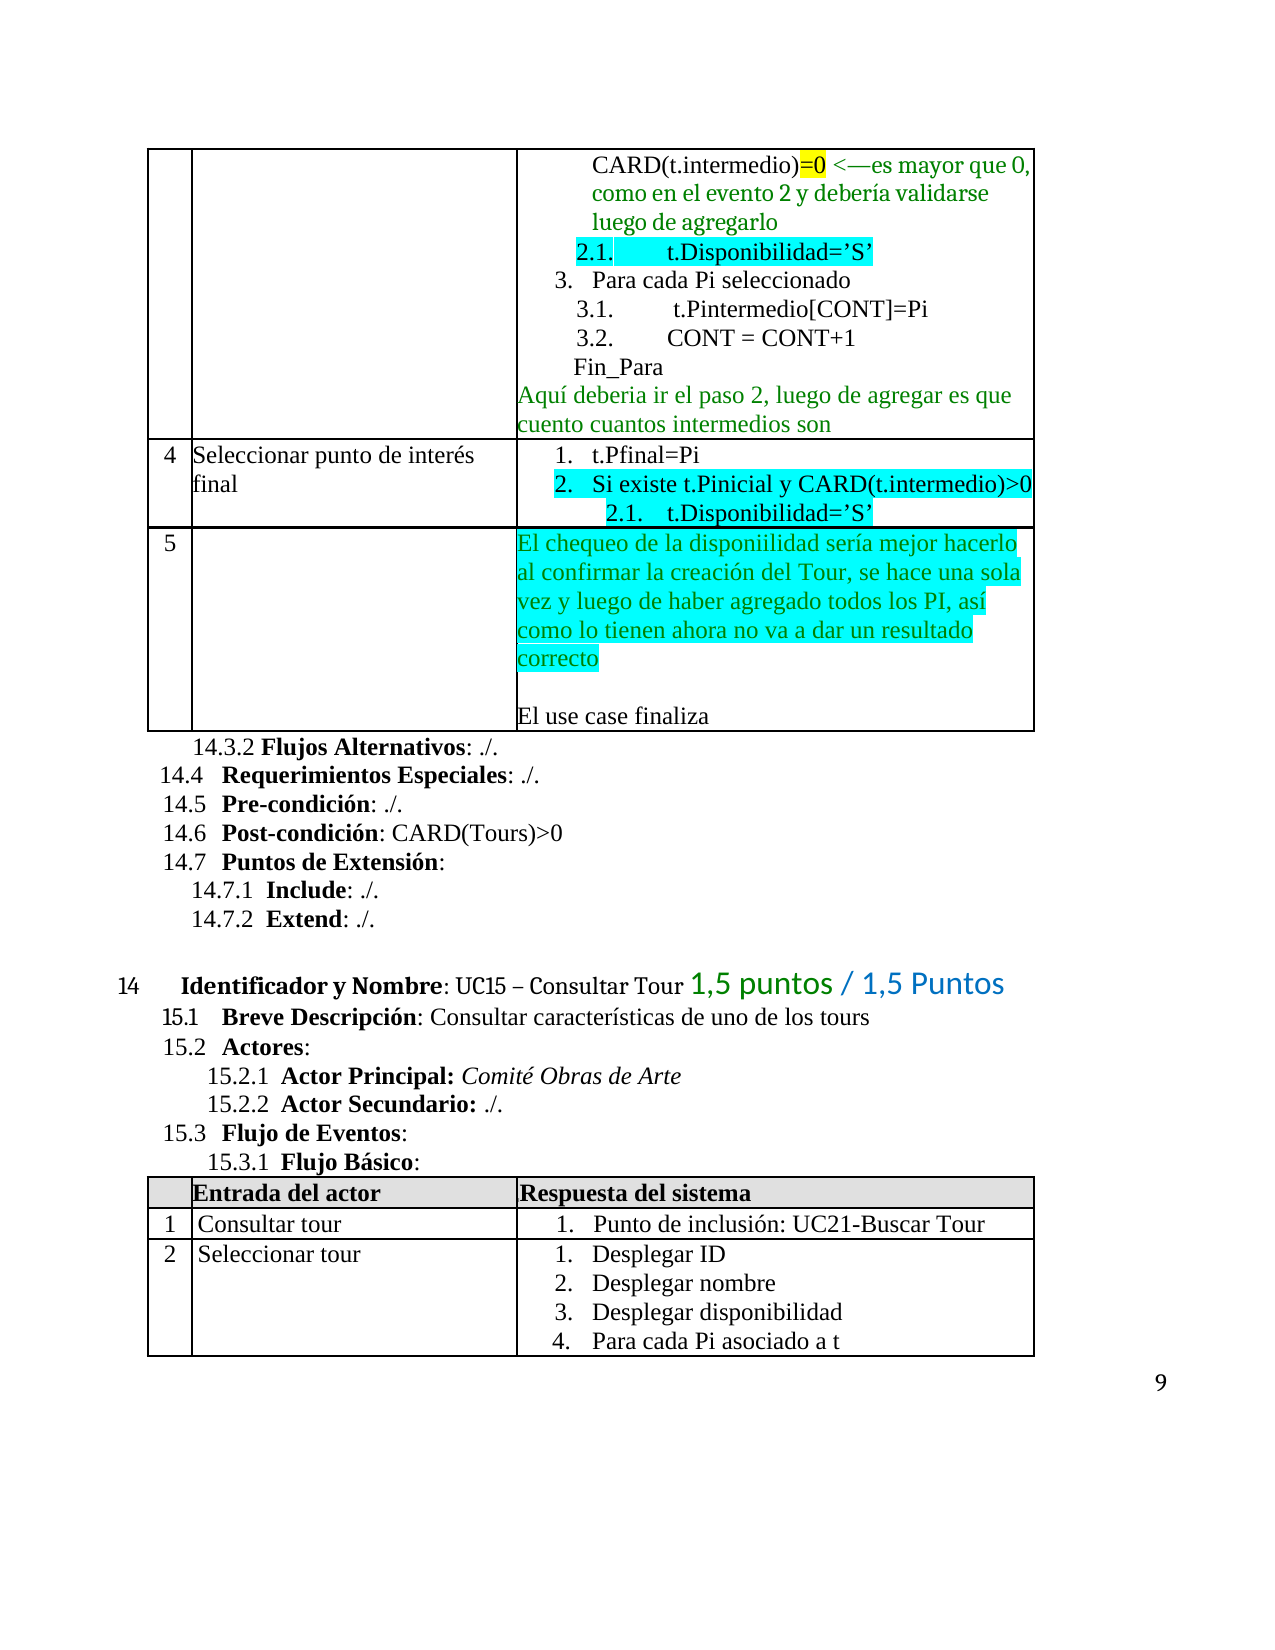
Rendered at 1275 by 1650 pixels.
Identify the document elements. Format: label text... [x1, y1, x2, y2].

list Actores: [162, 1032, 1167, 1061]
list Pre-condición: ./. [162, 789, 1167, 818]
table_cell t.Pfinal=Pi Si existe t.Pinicial y CARD(t.intermedio)>0 t.Disponibilidad=’S’ [518, 440, 1033, 526]
list Extend: ./. [191, 904, 1167, 933]
list Flujo Básico: [207, 1147, 1167, 1176]
table_cell Punto de inclusión: UC21-Buscar Tour [518, 1209, 1033, 1237]
list Post-condición: CARD(Tours)>0 [162, 818, 1167, 847]
table_cell 3 [149, 150, 191, 438]
list Identificador y Nombre: UC15 – Consultar Tour 1,5 puntos / 1,5 Puntos [118, 962, 1167, 1002]
table_cell Seleccionar tour [193, 1240, 516, 1354]
table_cell Consultar tour [193, 1209, 516, 1237]
table_cell Seleccionar punto de interés final [193, 440, 516, 526]
table_cell [193, 529, 516, 730]
table_cell 5 [149, 529, 191, 730]
table_header [149, 1178, 191, 1207]
table_cell El chequeo de la disponiilidad sería mejor hacerlo al confirmar la creación del Tour, se hace una sola vez y luego de haber agregado todos los PI, así como lo tienen ahora no va a dar un resultado correcto El use case finaliza [518, 529, 1033, 730]
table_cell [518, 150, 1033, 438]
table_cell 2 [149, 1240, 191, 1354]
list Puntos de Extensión: [162, 847, 1167, 876]
table_header Entrada del actor [193, 1178, 516, 1207]
list Flujo de Eventos: [162, 1118, 1167, 1147]
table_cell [518, 1240, 1033, 1354]
table_header Respuesta del sistema [518, 1178, 1033, 1207]
table_cell 1 [149, 1209, 191, 1237]
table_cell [193, 150, 516, 438]
list Actor Principal: Comité Obras de Arte [207, 1061, 1167, 1089]
list Requerimientos Especiales: ./. [159, 761, 1167, 789]
list Breve Descripción: Consultar características de uno de los tours [162, 1002, 1167, 1032]
list Actor Secundario: ./. [207, 1089, 1167, 1118]
table_cell 4 [149, 440, 191, 526]
text 14.3.2 Flujos Alternativos: ./. [192, 732, 1167, 761]
list Include: ./. [191, 876, 1167, 904]
